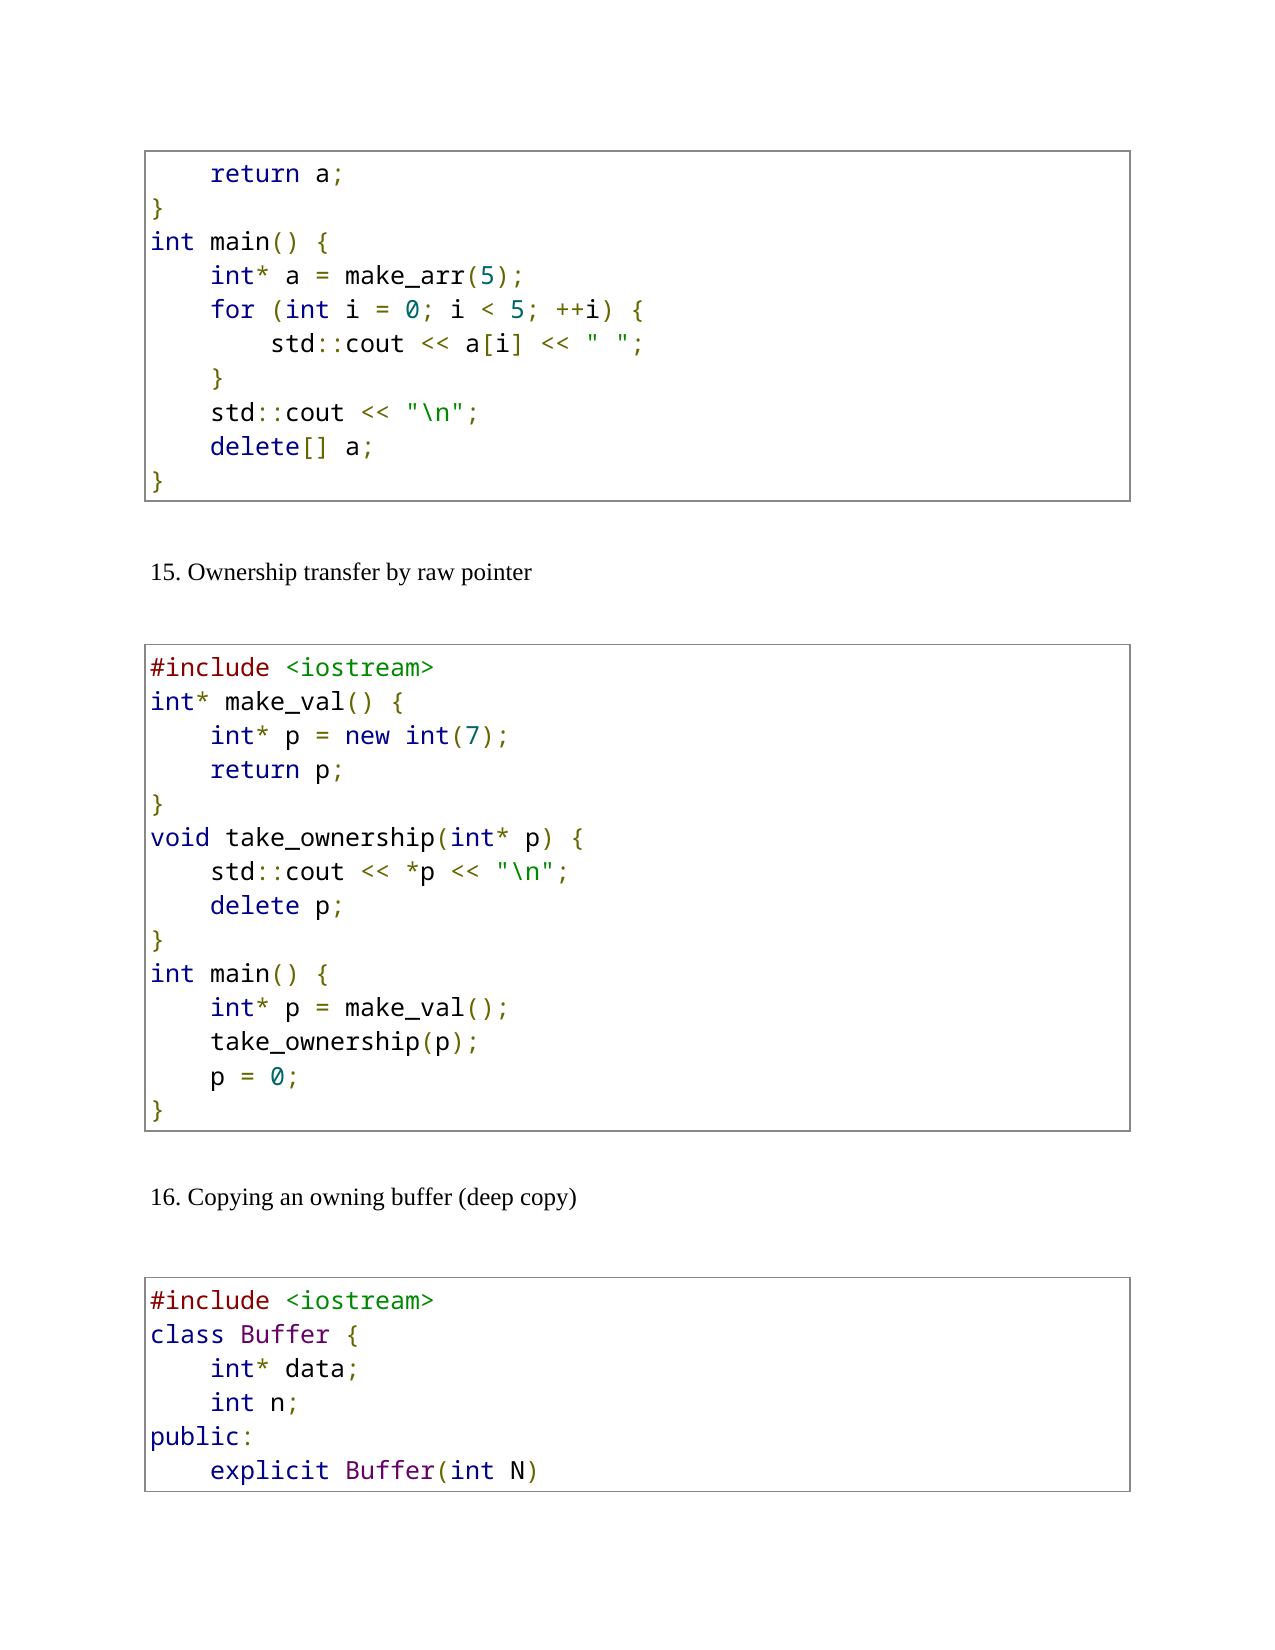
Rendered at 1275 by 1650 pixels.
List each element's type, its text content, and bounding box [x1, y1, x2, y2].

text int* a = make_arr(5); [150, 258, 1125, 292]
text } [150, 786, 1125, 820]
text int main() { [150, 224, 1125, 258]
text delete[] a; [150, 428, 1125, 457]
text for (int i = 0; i < 5; ++i) { [150, 292, 1125, 326]
text int* make_val() { [150, 683, 1125, 717]
text std::cout << "\n"; [150, 394, 1125, 428]
text explicit Buffer(int N) [146, 1447, 1129, 1491]
text } [150, 190, 1125, 224]
text return p; [150, 752, 1125, 786]
text int* p = new int(7); [150, 717, 1125, 752]
text delete p; [150, 888, 1125, 922]
subtitle 15. Ownership transfer by raw pointer [150, 557, 1125, 586]
text int main() { [150, 956, 1125, 990]
text std::cout << a[i] << " "; [150, 326, 1125, 360]
text #include <iostream> [146, 1278, 1129, 1316]
text } [146, 1086, 1129, 1130]
text } [150, 922, 1125, 956]
text public: [150, 1418, 1125, 1447]
text std::cout << *p << "\n"; [150, 854, 1125, 888]
subtitle 16. Copying an owning buffer (deep copy) [150, 1182, 1125, 1210]
text int n; [150, 1384, 1125, 1418]
text } [146, 457, 1129, 500]
text int* p = make_val(); [150, 990, 1125, 1024]
text void take_ownership(int* p) { [150, 820, 1125, 854]
text class Buffer { [150, 1316, 1125, 1350]
text p = 0; [150, 1058, 1125, 1086]
text int* data; [150, 1350, 1125, 1384]
text return a; [146, 152, 1129, 190]
text take_ownership(p); [150, 1024, 1125, 1058]
text #include <iostream> [146, 645, 1129, 683]
text } [150, 360, 1125, 394]
